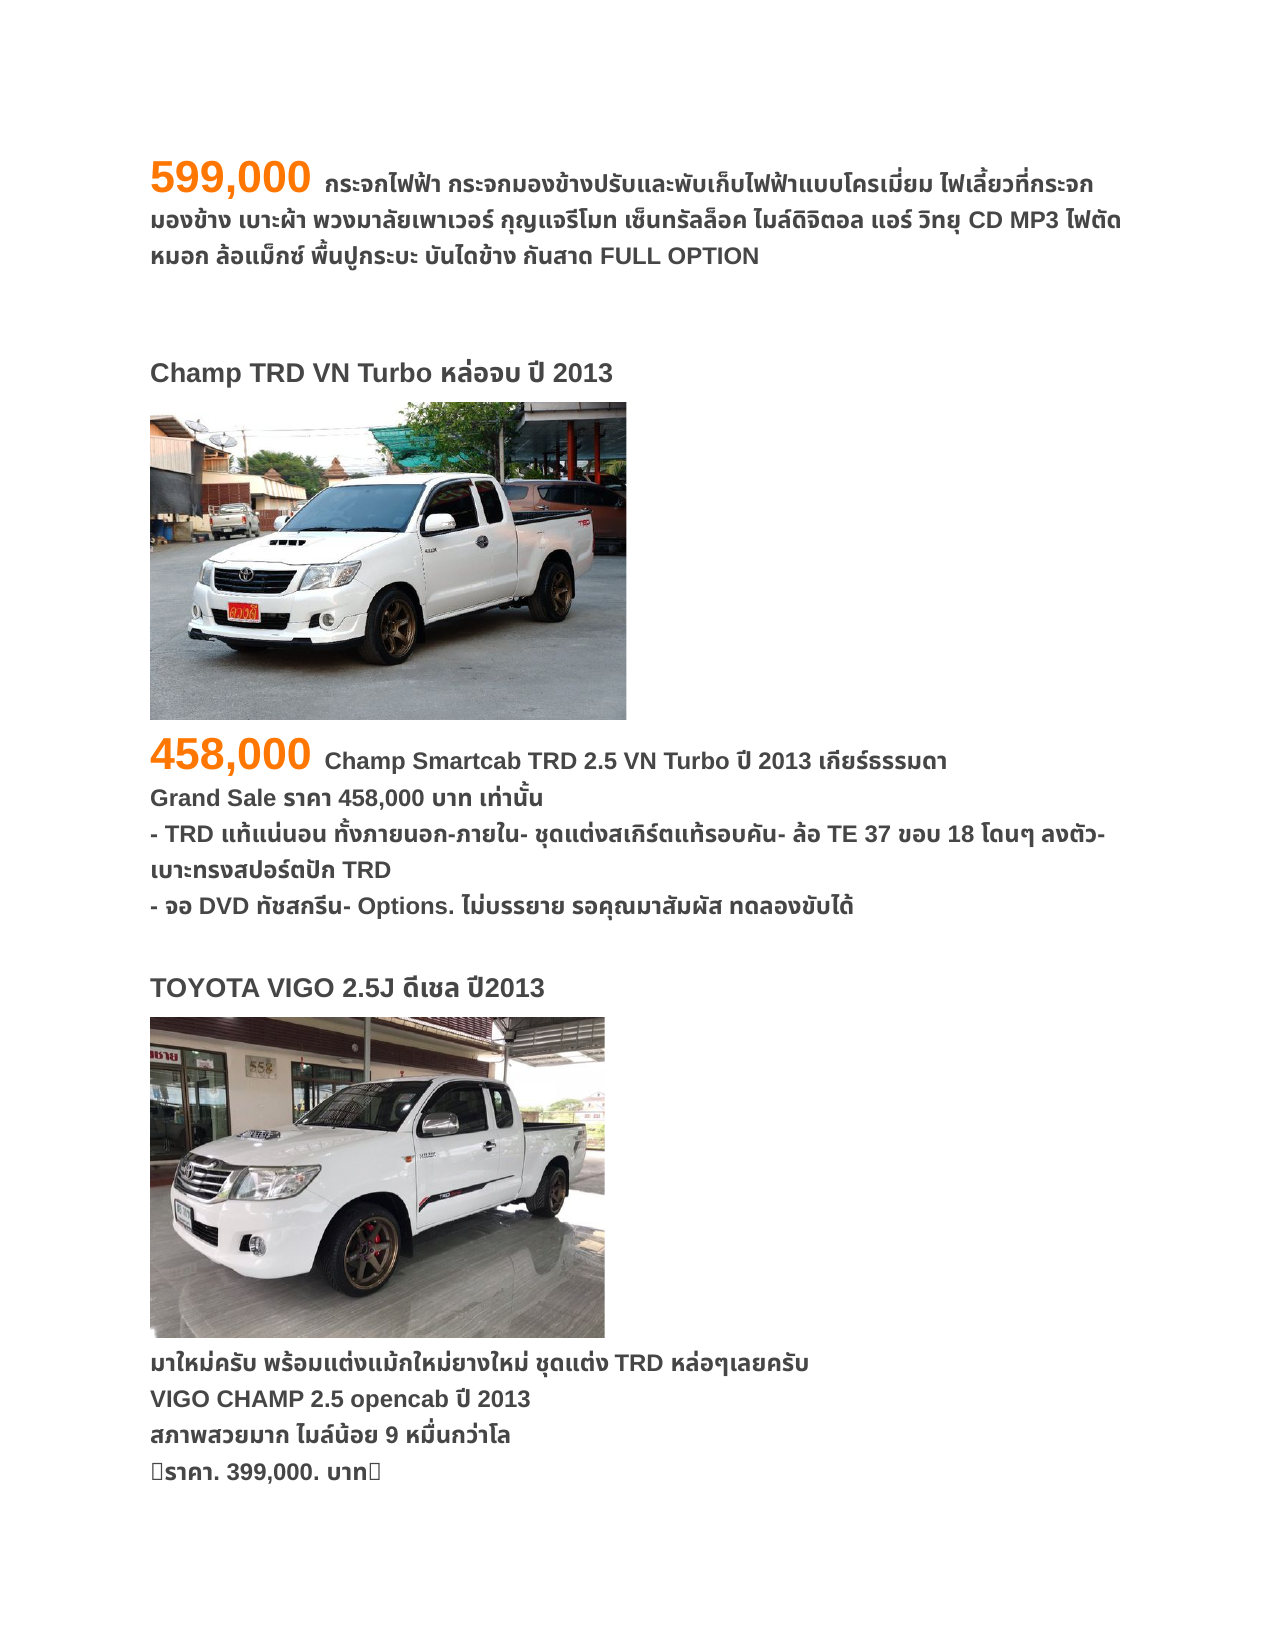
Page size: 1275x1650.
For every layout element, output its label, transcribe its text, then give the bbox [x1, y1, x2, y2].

subtitle Champ TRD VN Turbo หล่อจบ ปี 2013 [150, 354, 1125, 395]
subtitle 458,000 Champ Smartcab TRD 2.5 VN Turbo ปี 2013 เกียร์ธรรมดา Grand Sale ราคา 458,000 บาท เท่านั้น - TRD แท้แน่นอน ทั้งภายนอก-ภายใน- ชุดแต่งสเกิร์ตแท้รอบคัน- ล้อ TE 37 ขอบ 18 โดนๆ ลงตัว- เบาะทรงสปอร์ตปัก TRD - จอ DVD ทัชสกรีน- Options. ไม่บรรยาย รอคุณมาสัมผัส ทดลองขับได้ [150, 728, 1125, 926]
picture [150, 402, 627, 720]
subtitle TOYOTA VIGO 2.5J ดีเชล ปี2013 [150, 969, 1125, 1010]
picture [150, 1017, 605, 1338]
subtitle มาใหม่ครับ พร้อมแต่งแม้กใหม่ยางใหม่ ชุดแต่งTRD หล่อๆเลยครับ VIGO CHAMP 2.5 opencab ปี 2013 สภาพสวยมาก ไมล์น้อย 9 หมื่นกว่าโล 💸ราคา. 399,000. บาท💸 [150, 1346, 1125, 1491]
subtitle 599,000 กระจกไฟฟ้า กระจกมองข้างปรับและพับเก็บไฟฟ้าแบบโครเมี่ยม ไฟเลี้ยวที่กระจกมองข้าง เบาะผ้า พวงมาลัยเพาเวอร์ กุญแจรีโมท เซ็นทรัลล็อค ไมล์ดิจิตอล แอร์ วิทยุ CD MP3 ไฟตัดหมอก ล้อแม็กซ์ พื้นปูกระบะ บันไดข้าง กันสาด FULL OPTION [324, 150, 1125, 275]
